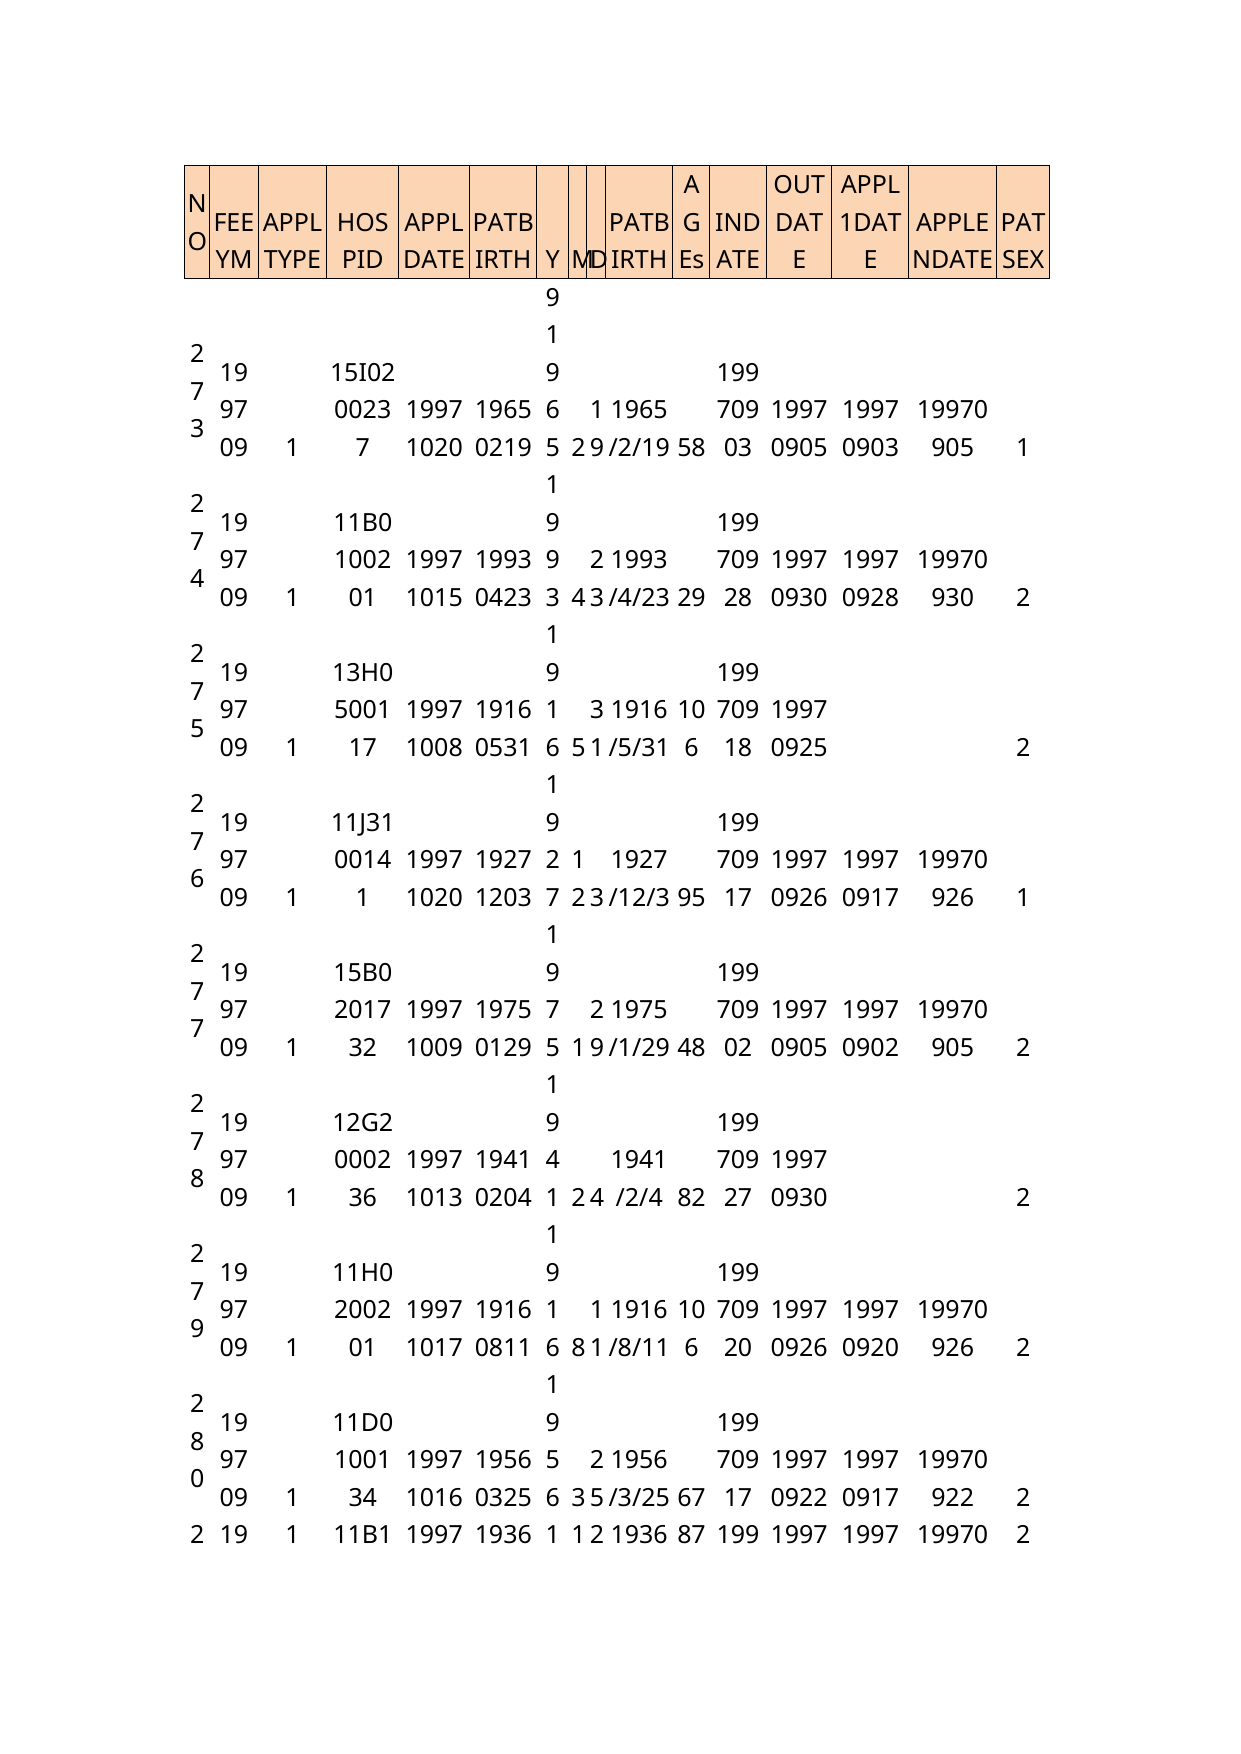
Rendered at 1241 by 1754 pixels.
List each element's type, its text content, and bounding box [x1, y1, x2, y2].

table_header APPLENDATE [909, 166, 996, 278]
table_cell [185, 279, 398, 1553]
table_header APPLTYPE [259, 166, 326, 278]
table_header D [587, 166, 605, 254]
table_header AGEs [673, 166, 709, 278]
table_header INDATE [710, 166, 766, 278]
table_header PATSEX [997, 166, 1049, 278]
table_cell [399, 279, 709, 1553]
table_header APPLDATE [399, 166, 469, 278]
table_header M [569, 166, 586, 278]
table_header OUTDATE [767, 166, 831, 278]
table_header NO [185, 166, 209, 278]
table_header PATBIRTH [606, 166, 672, 278]
table_header APPL1DATE [832, 166, 908, 278]
table_header PATBIRTH [470, 166, 536, 278]
table_header D [587, 254, 605, 278]
table_header FEEYM [210, 166, 258, 278]
table_header Y [537, 166, 568, 278]
table_header HOSPID [327, 166, 398, 278]
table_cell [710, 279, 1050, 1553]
